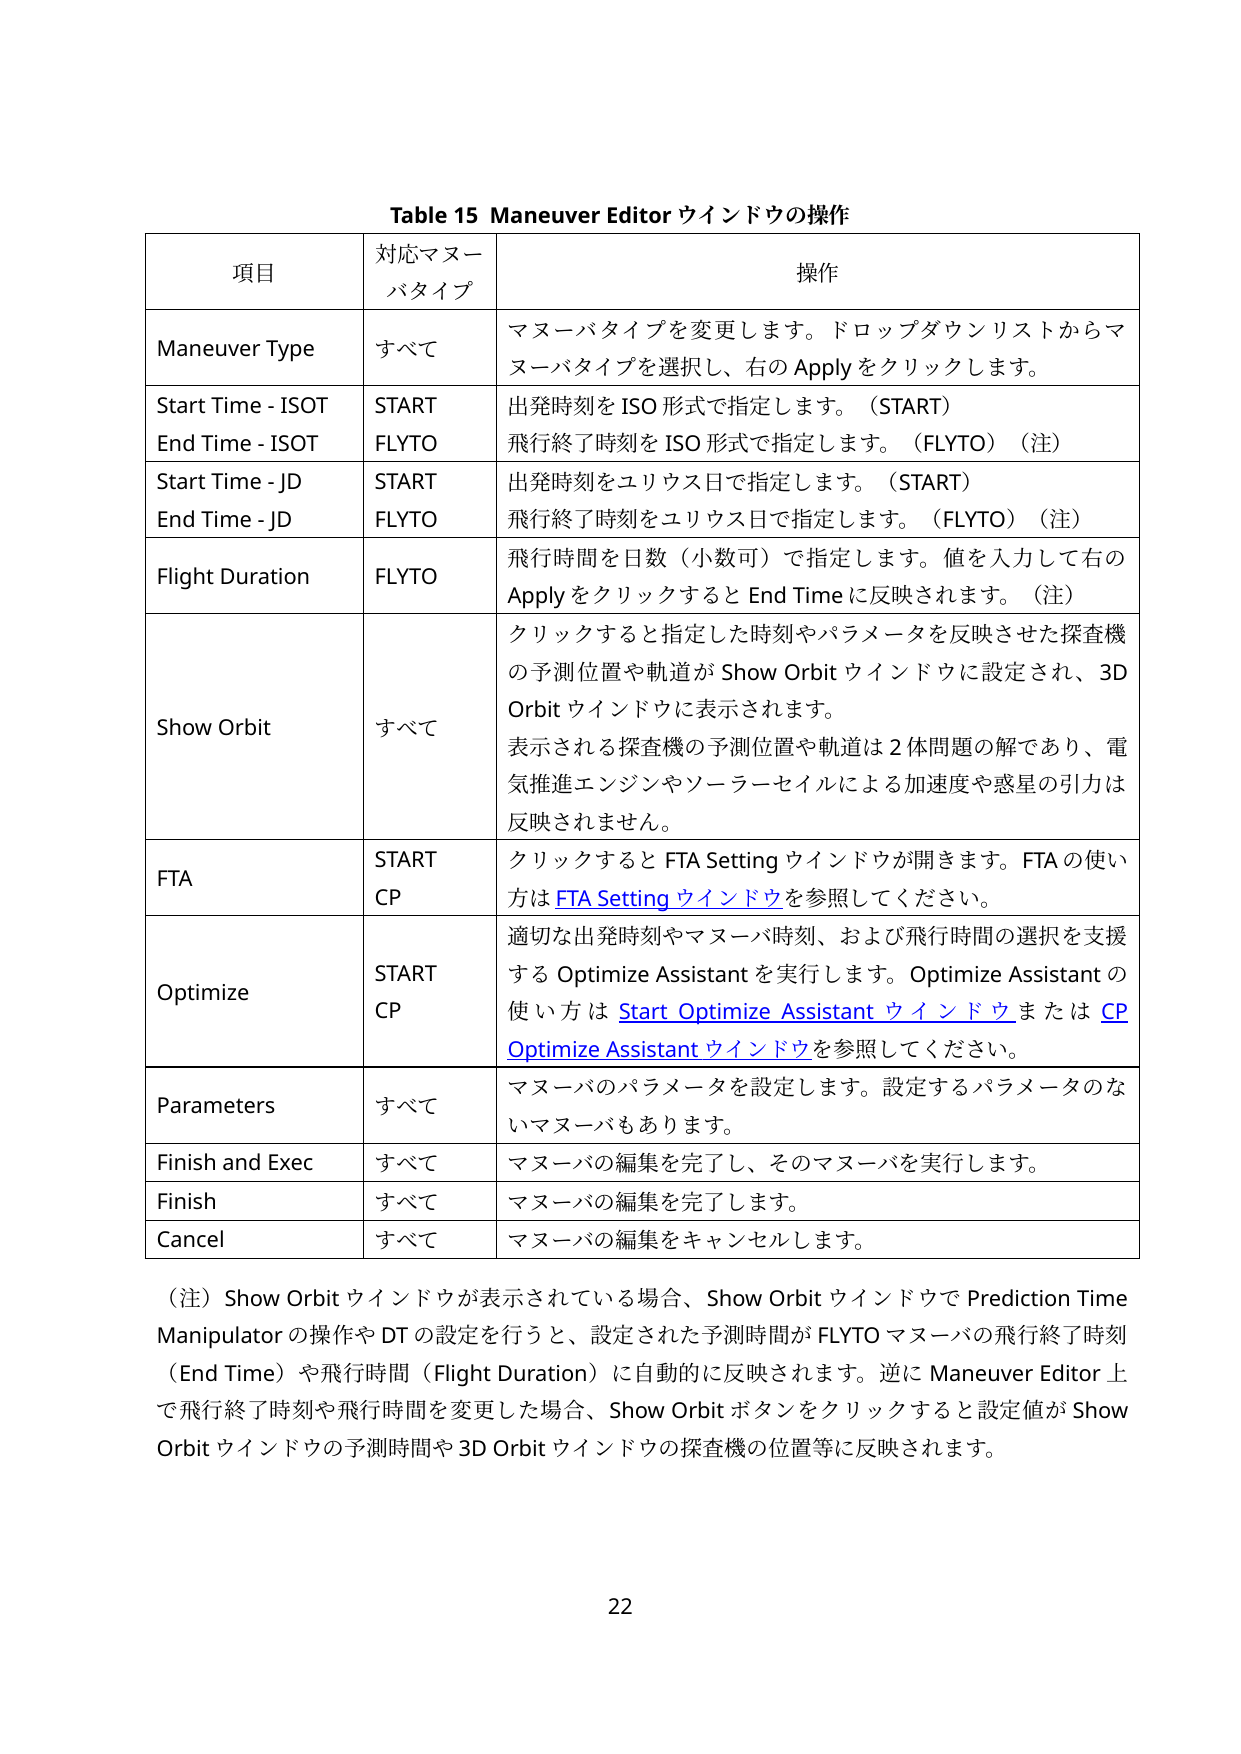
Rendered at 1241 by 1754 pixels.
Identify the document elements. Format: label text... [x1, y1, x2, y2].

table_cell Maneuver Type [146, 310, 363, 385]
table_cell すべて [364, 1182, 496, 1219]
table_cell START CP [364, 916, 496, 1066]
table_cell Finish and Exec [146, 1144, 363, 1181]
table_cell マヌーバの編集を完了します。 [497, 1182, 1139, 1219]
table_cell START FLYTO [364, 386, 496, 461]
table_cell すべて [364, 614, 496, 839]
table_cell 出発時刻をユリウス日で指定します。（START） 飛行終了時刻をユリウス日で指定します。（FLYTO）（注） [497, 462, 1139, 537]
table_cell START FLYTO [364, 462, 496, 537]
table_cell Flight Duration [146, 538, 363, 613]
table_cell Cancel [146, 1221, 363, 1258]
table_cell Finish [146, 1182, 363, 1219]
table_cell マヌーバタイプを変更します。ドロップダウンリストからマヌーバタイプを選択し、右のApplyをクリックします。 [497, 310, 1139, 385]
table_cell START CP [364, 840, 496, 915]
table_cell FTA [146, 840, 363, 915]
table_cell すべて [364, 310, 496, 385]
table_cell FLYTO [364, 538, 496, 613]
table_cell クリックすると指定した時刻やパラメータを反映させた探査機の予測位置や軌道がShow Orbitウインドウに設定され、3D Orbitウインドウに表示されます。 表示される探査機の予測位置や軌道は2体問題の解であり、電気推進エンジンやソーラーセイルによる加速度や惑星の引力は反映されません。 [497, 614, 1139, 839]
table_cell Start Time - JD End Time - JD [146, 462, 363, 537]
table_cell Start Time - ISOT End Time - ISOT [146, 386, 363, 461]
table_header 操作 [497, 234, 1139, 309]
table_cell マヌーバの編集を完了し、そのマヌーバを実行します。 [497, 1144, 1139, 1181]
table_cell マヌーバの編集をキャンセルします。 [497, 1221, 1139, 1258]
table_cell 出発時刻をISO形式で指定します。（START） 飛行終了時刻をISO形式で指定します。（FLYTO）（注） [497, 386, 1139, 461]
table_cell クリックするとFTA Settingウインドウが開きます。FTAの使い方はFTA Settingウインドウを参照してください。 [497, 840, 1139, 915]
table_cell 飛行時間を日数（小数可）で指定します。値を入力して右のApplyをクリックするとEnd Timeに反映されます。（注） [497, 538, 1139, 613]
text （注）Show Orbitウインドウが表示されている場合、Show OrbitウインドウでPrediction Time Manipulatorの操作やDTの設定を行うと、設定された予測時間がFLYTOマヌーバの飛行終了時刻（End Time）や飛行時間（Flight Duration）に自動的に反映されます。逆にManeuver Editor上で飛行終了時刻や飛行時間を変更した場合、Show Orbitボタンをクリックすると設定値がShow Orbitウインドウの予測時間や3D Orbitウインドウの探査機の位置等に反映されます。 [156, 1278, 1128, 1465]
table_cell すべて [364, 1068, 496, 1142]
table_header 項目 [146, 234, 363, 309]
table_cell 適切な出発時刻やマヌーバ時刻、および飛行時間の選択を支援するOptimize Assistantを実行します。Optimize Assistantの使い方はStart Optimize AssistantウインドウまたはCP Optimize Assistantウインドウを参照してください。 [497, 916, 1139, 1066]
table_cell マヌーバのパラメータを設定します。設定するパラメータのないマヌーバもあります。 [497, 1068, 1139, 1142]
table_header 対応マヌーバタイプ [364, 234, 496, 309]
text Table 15 Maneuver Editorウインドウの操作 [112, 196, 1128, 233]
table_cell Optimize [146, 916, 363, 1066]
table_cell Parameters [146, 1068, 363, 1142]
table_cell Show Orbit [146, 614, 363, 839]
table_cell すべて [364, 1144, 496, 1181]
table_cell すべて [364, 1221, 496, 1258]
